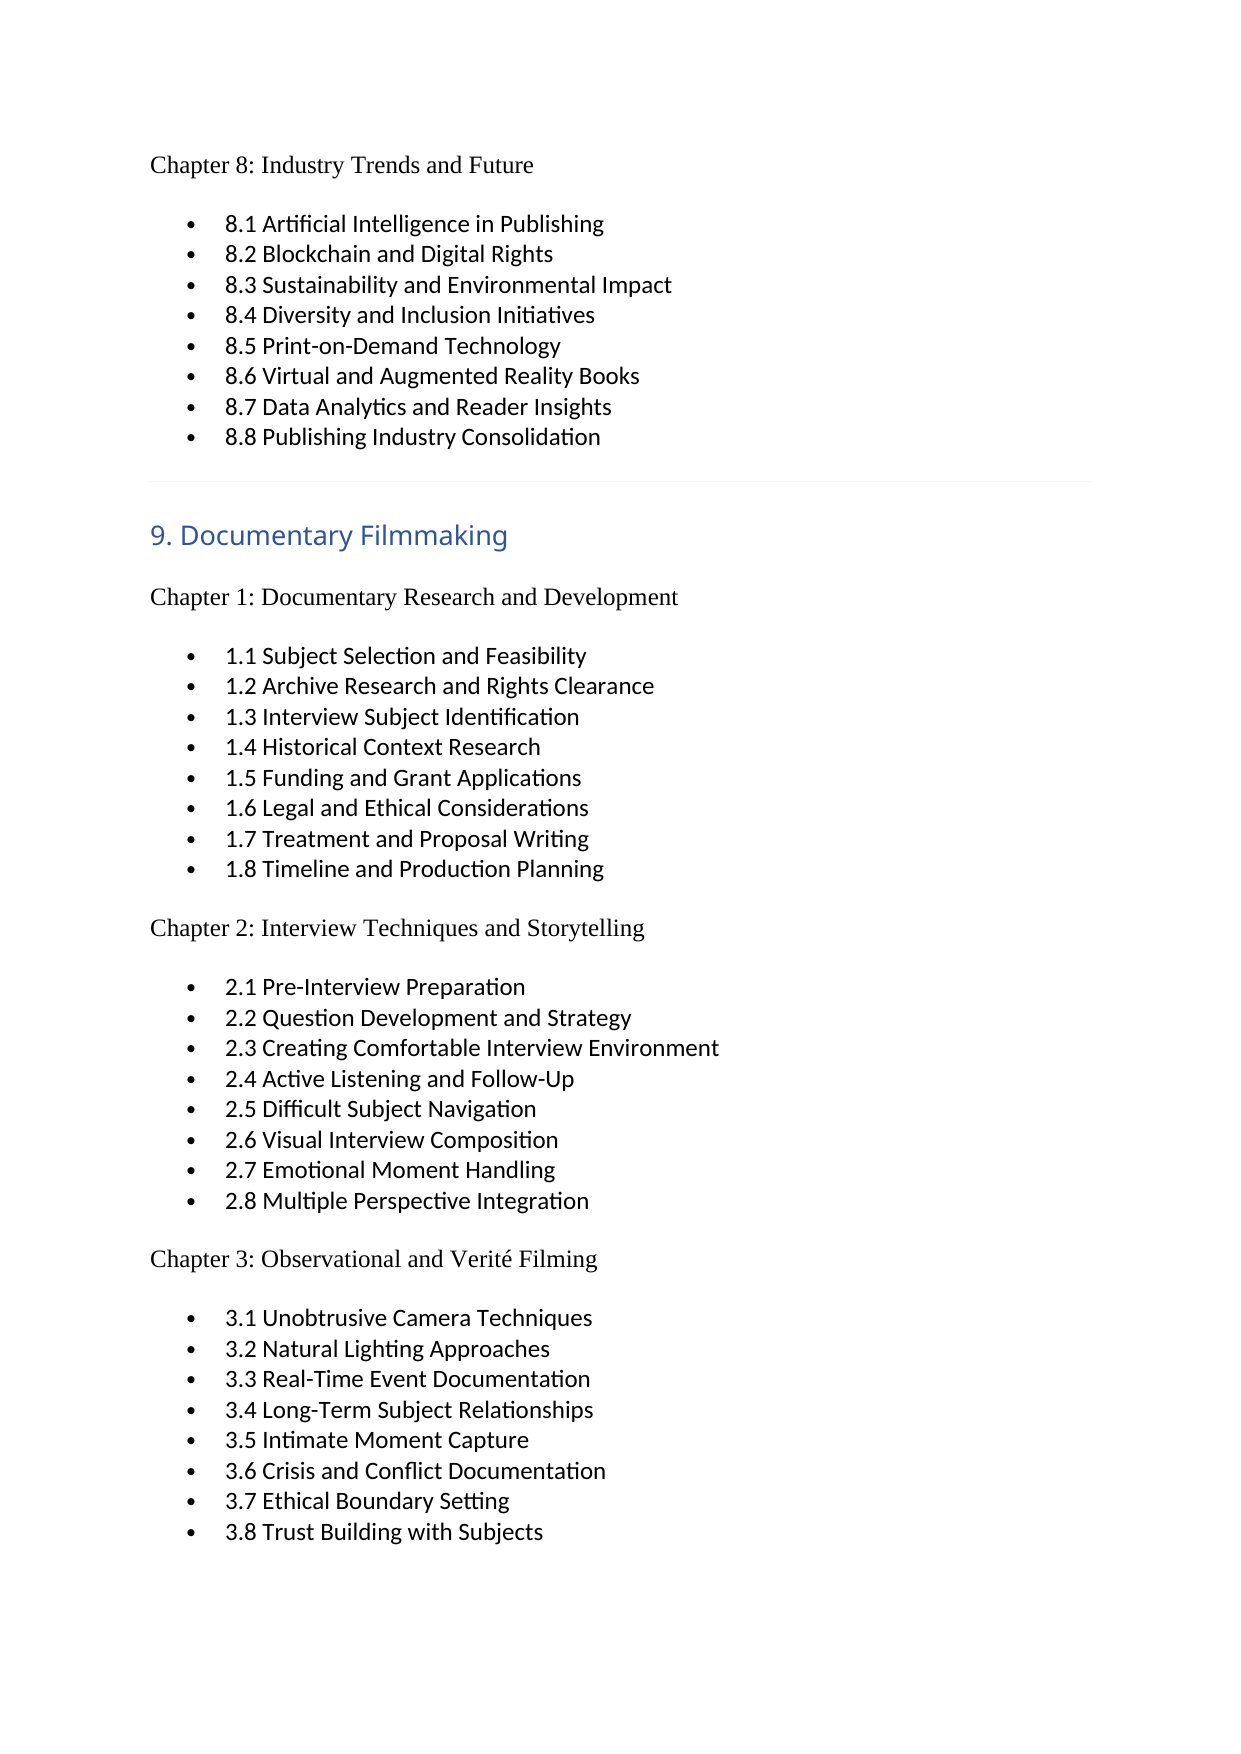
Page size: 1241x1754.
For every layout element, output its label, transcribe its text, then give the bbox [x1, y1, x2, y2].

list 1.1 Subject Selection and Feasibility [187, 640, 1090, 670]
list 1.8 Timeline and Production Planning [187, 853, 1090, 884]
list 8.7 Data Analytics and Reader Insights [187, 391, 1090, 422]
text Chapter 3: Observational and Verité Filming [150, 1244, 1090, 1273]
list 3.4 Long-Term Subject Relationships [187, 1394, 1090, 1424]
list 1.6 Legal and Ethical Considerations [187, 792, 1090, 823]
list 2.2 Question Development and Strategy [187, 1002, 1090, 1032]
list 8.5 Print-on-Demand Technology [187, 330, 1090, 361]
list 3.2 Natural Lighting Approaches [187, 1333, 1090, 1363]
list 8.1 Artificial Intelligence in Publishing [187, 208, 1090, 238]
list 1.4 Historical Context Research [187, 731, 1090, 762]
text Chapter 8: Industry Trends and Future [150, 150, 1090, 179]
text Chapter 2: Interview Techniques and Storytelling [150, 913, 1090, 942]
subtitle 9. Documentary Filmmaking [150, 516, 1090, 553]
list 2.7 Emotional Moment Handling [187, 1154, 1090, 1185]
list 1.7 Treatment and Proposal Writing [187, 823, 1090, 853]
list 1.2 Archive Research and Rights Clearance [187, 670, 1090, 701]
list 3.1 Unobtrusive Camera Techniques [187, 1302, 1090, 1333]
list 3.8 Trust Building with Subjects [187, 1516, 1090, 1547]
list 2.1 Pre-Interview Preparation [187, 971, 1090, 1002]
list 3.5 Intimate Moment Capture [187, 1424, 1090, 1455]
list 2.6 Visual Interview Composition [187, 1124, 1090, 1154]
list 2.3 Creating Comfortable Interview Environment [187, 1032, 1090, 1063]
list 3.7 Ethical Boundary Setting [187, 1486, 1090, 1516]
list 2.5 Difficult Subject Navigation [187, 1093, 1090, 1124]
list 1.3 Interview Subject Identification [187, 701, 1090, 731]
list 8.8 Publishing Industry Consolidation [187, 422, 1090, 452]
list 3.6 Crisis and Conflict Documentation [187, 1455, 1090, 1486]
text Chapter 1: Documentary Research and Development [150, 582, 1090, 611]
list 8.4 Diversity and Inclusion Initiatives [187, 299, 1090, 330]
list 3.3 Real-Time Event Documentation [187, 1363, 1090, 1394]
list 1.5 Funding and Grant Applications [187, 762, 1090, 792]
list 2.8 Multiple Perspective Integration [187, 1185, 1090, 1215]
list 8.2 Blockchain and Digital Rights [187, 238, 1090, 269]
list 8.3 Sustainability and Environmental Impact [187, 269, 1090, 299]
list 8.6 Virtual and Augmented Reality Books [187, 361, 1090, 391]
list 2.4 Active Listening and Follow-Up [187, 1063, 1090, 1093]
